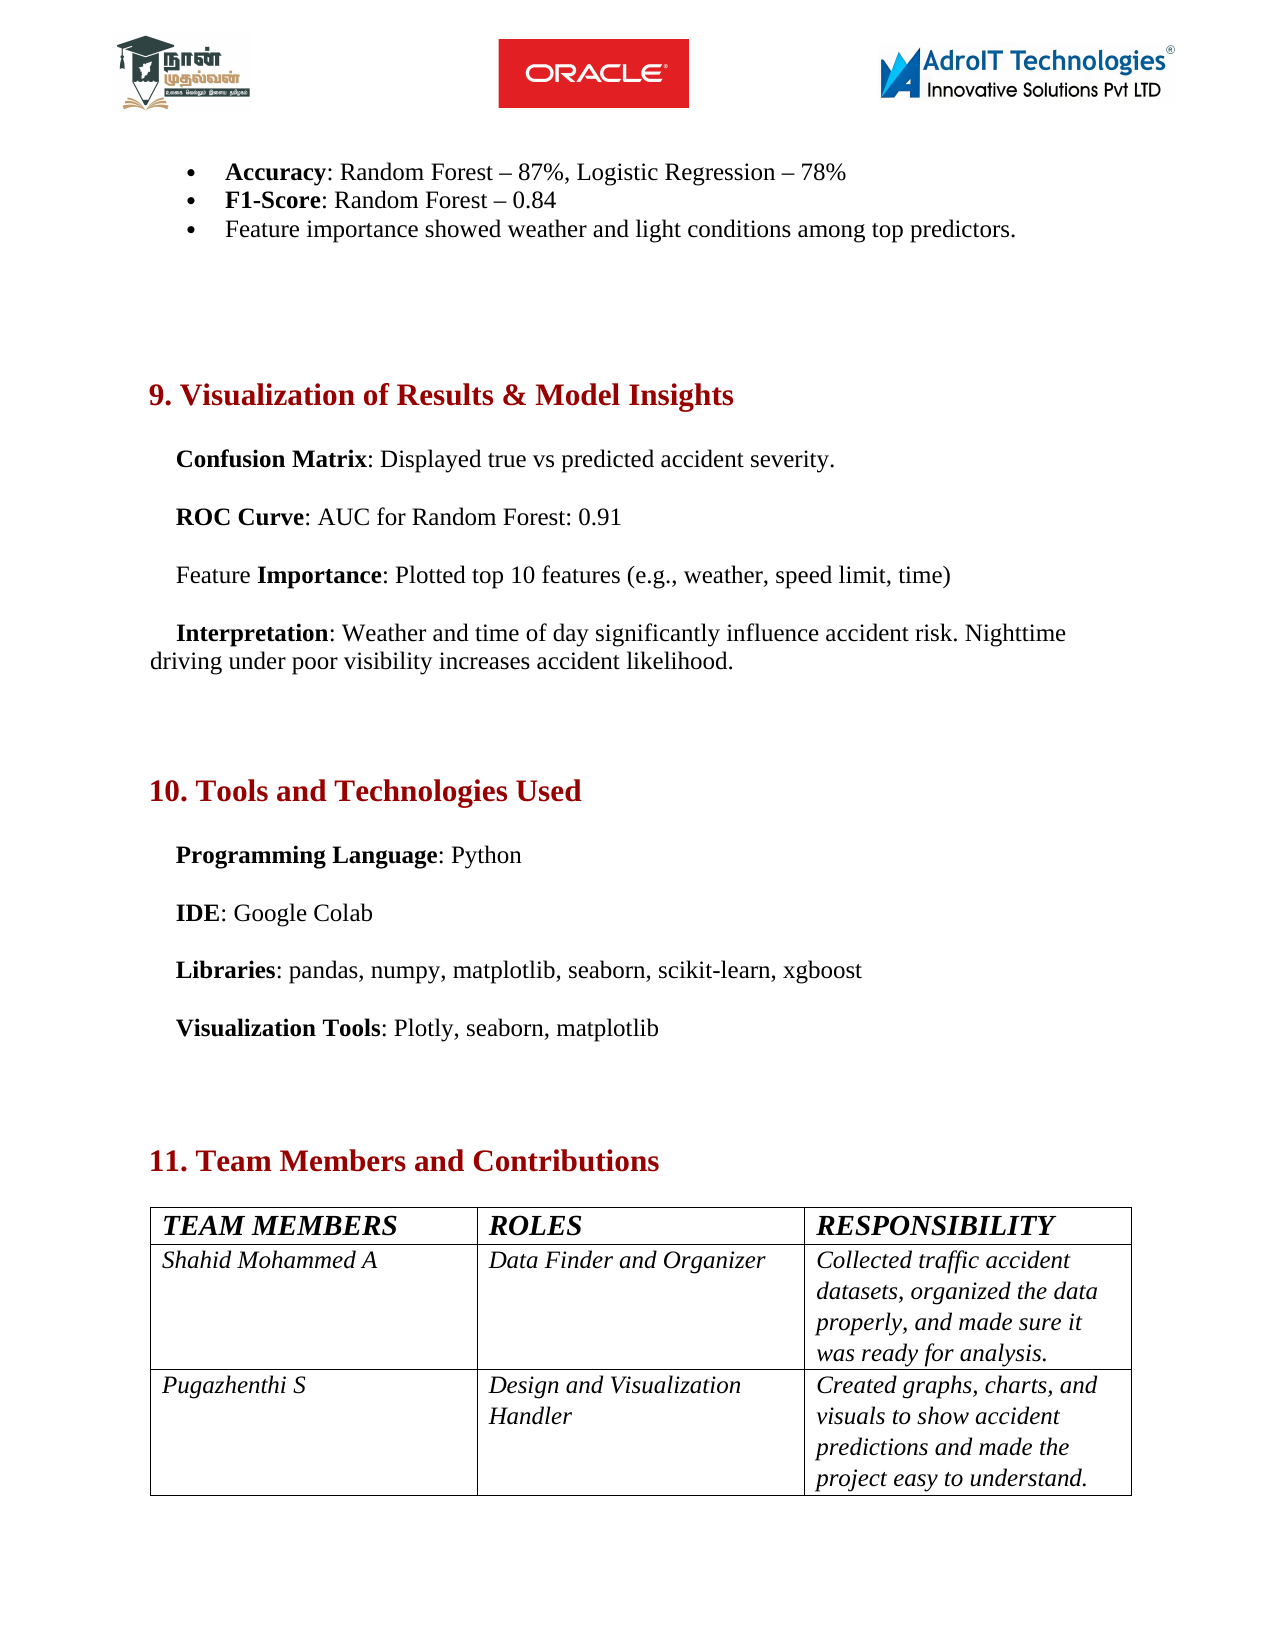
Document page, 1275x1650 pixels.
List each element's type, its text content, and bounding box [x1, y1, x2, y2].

list Feature importance showed weather and light conditions among top predictors. [187, 214, 1132, 243]
list Accuracy: Random Forest – 87%, Logistic Regression – 78% [187, 157, 1132, 186]
text  Feature Importance: Plotted top 10 features (e.g., weather, speed limit, time) [150, 560, 1132, 588]
table_header RESPONSIBILITY [805, 1208, 1131, 1244]
text  IDE: Google Colab [150, 898, 1132, 926]
list F1-Score: Random Forest – 0.84 [187, 186, 1132, 214]
picture [878, 42, 1177, 104]
subtitle 11. Team Members and Contributions [148, 1142, 1132, 1178]
table_cell Design and Visualization Handler [478, 1370, 804, 1495]
subtitle 10. Tools and Technologies Used [148, 772, 1132, 808]
picture [112, 32, 252, 113]
subtitle 9. Visualization of Results & Model Insights [148, 376, 1132, 412]
table_header TEAM MEMBERS [151, 1208, 477, 1244]
text  Interpretation: Weather and time of day significantly influence accident risk. Nighttime driving under poor visibility increases accident likelihood. [150, 618, 1132, 675]
text  Visualization Tools: Plotly, seaborn, matplotlib [150, 1013, 1132, 1042]
table_cell Data Finder and Organizer [478, 1245, 804, 1369]
table_header ROLES [478, 1208, 804, 1244]
text  Programming Language: Python [150, 840, 1132, 868]
text  Confusion Matrix: Displayed true vs predicted accident severity. [150, 444, 1132, 473]
table_cell Created graphs, charts, and visuals to show accident predictions and made the project easy to understand. [805, 1370, 1131, 1495]
table_cell Collected traffic accident datasets, organized the data properly, and made sure it was ready for analysis. [805, 1245, 1131, 1369]
picture [498, 39, 689, 108]
table_cell Pugazhenthi S [151, 1370, 477, 1495]
table_cell Shahid Mohammed A [151, 1245, 477, 1369]
text  ROC Curve: AUC for Random Forest: 0.91 [150, 502, 1132, 531]
text  Libraries: pandas, numpy, matplotlib, seaborn, scikit-learn, xgboost [150, 956, 1132, 984]
